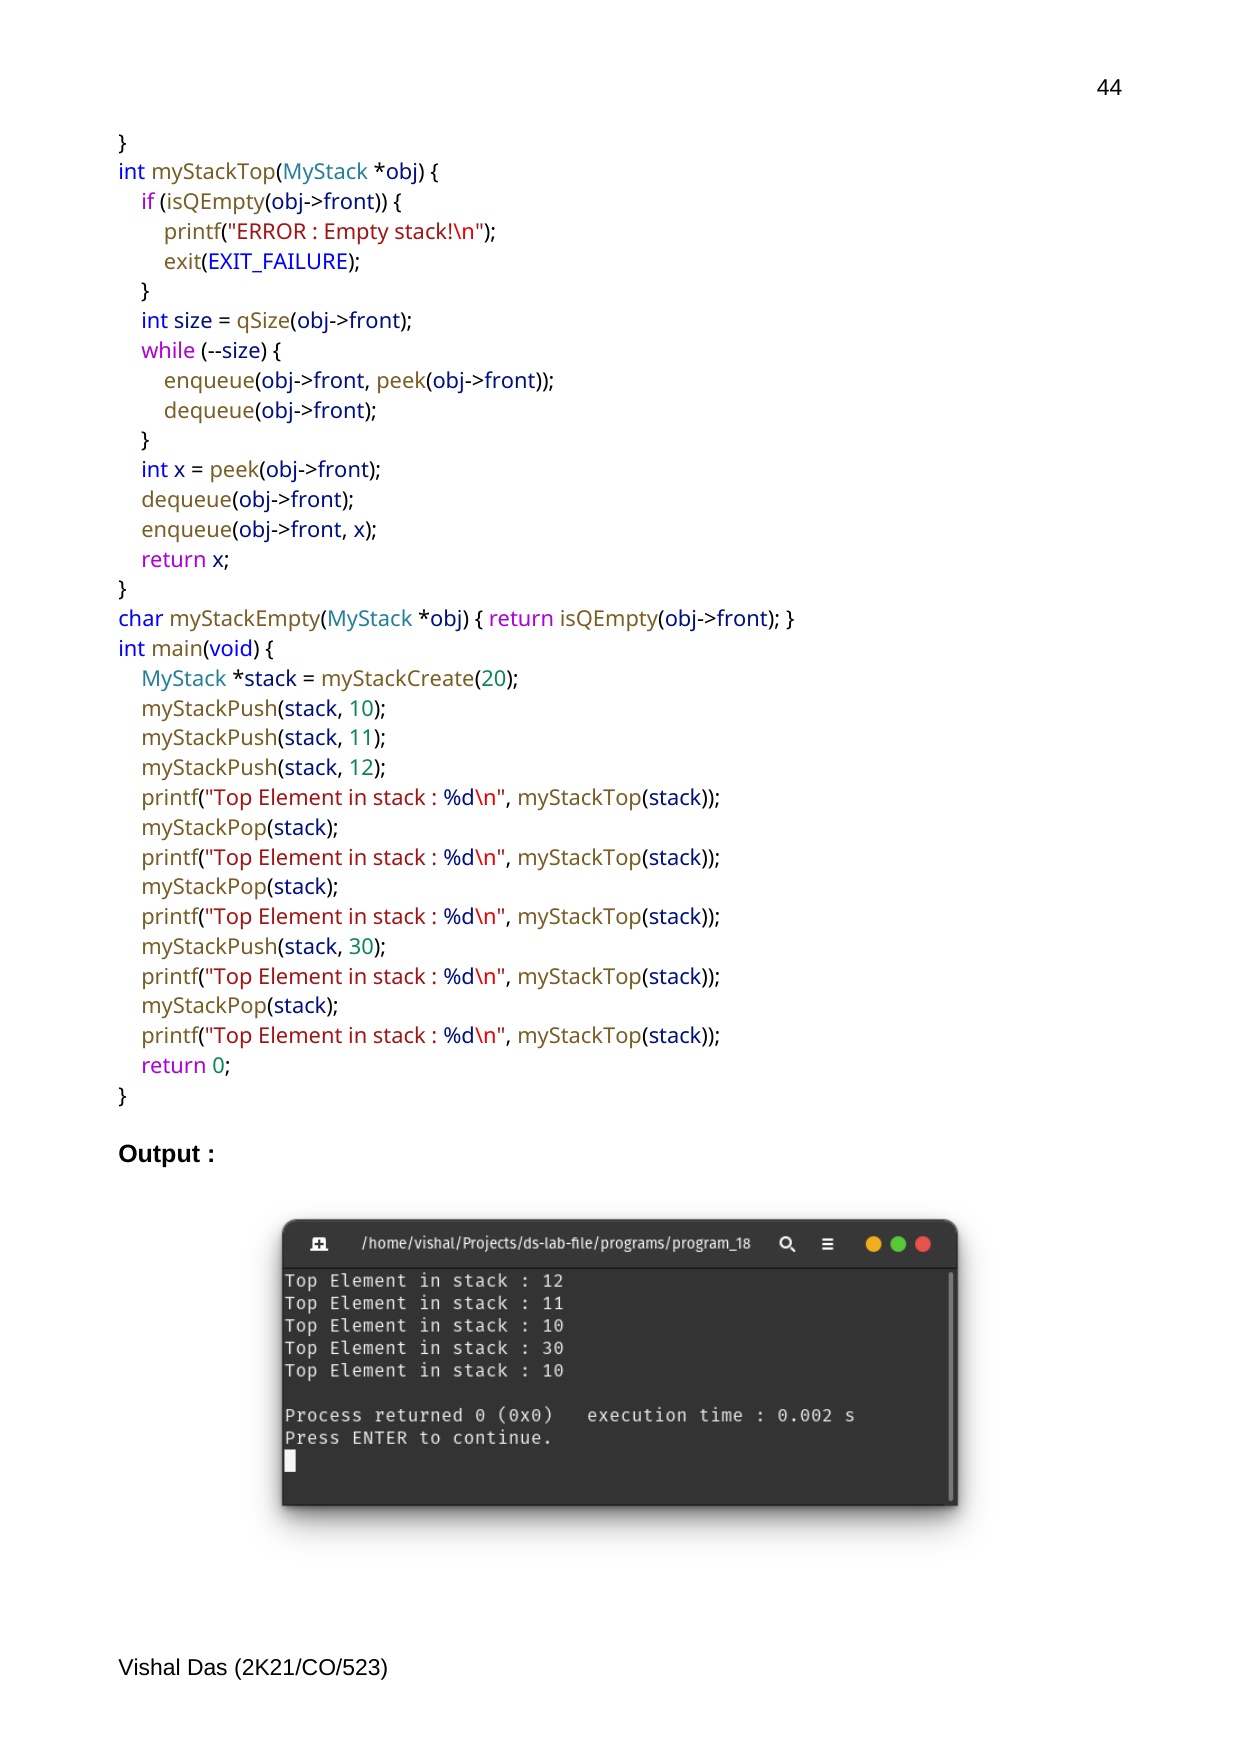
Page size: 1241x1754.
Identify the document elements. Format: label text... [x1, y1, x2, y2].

text int myStackTop(MyStack *obj) { [118, 156, 1122, 186]
text MyStack *stack = myStackCreate(20); [118, 663, 1122, 693]
text dequeue(obj->front); [118, 395, 1122, 424]
text enqueue(obj->front, peek(obj->front)); [118, 365, 1122, 395]
text printf("Top Element in stack : %d\n", myStackTop(stack)); [118, 901, 1122, 931]
text if (isQEmpty(obj->front)) { [118, 186, 1122, 216]
text } [118, 276, 1122, 305]
text int size = qSize(obj->front); [118, 305, 1122, 335]
text myStackPush(stack, 12); [118, 752, 1122, 782]
text } [118, 127, 1122, 156]
text myStackPush(stack, 11); [118, 722, 1122, 752]
text return 0; [118, 1050, 1122, 1080]
picture [233, 1188, 1007, 1573]
text } [118, 1080, 1122, 1110]
text myStackPop(stack); [118, 871, 1122, 901]
text printf("Top Element in stack : %d\n", myStackTop(stack)); [118, 961, 1122, 991]
text exit(EXIT_FAILURE); [118, 246, 1122, 276]
text Output : [118, 1139, 1122, 1168]
text myStackPush(stack, 10); [118, 693, 1122, 722]
text myStackPush(stack, 30); [118, 931, 1122, 961]
text char myStackEmpty(MyStack *obj) { return isQEmpty(obj->front); } [118, 603, 1122, 633]
text while (--size) { [118, 335, 1122, 365]
text printf("Top Element in stack : %d\n", myStackTop(stack)); [118, 782, 1122, 812]
text printf("Top Element in stack : %d\n", myStackTop(stack)); [118, 1020, 1122, 1050]
text enqueue(obj->front, x); [118, 514, 1122, 544]
text dequeue(obj->front); [118, 484, 1122, 514]
text myStackPop(stack); [118, 991, 1122, 1020]
text int x = peek(obj->front); [118, 454, 1122, 484]
text return x; [118, 544, 1122, 573]
text } [118, 424, 1122, 454]
text printf("ERROR : Empty stack!\n"); [118, 216, 1122, 246]
text printf("Top Element in stack : %d\n", myStackTop(stack)); [118, 842, 1122, 871]
text myStackPop(stack); [118, 812, 1122, 842]
text } [118, 573, 1122, 603]
text int main(void) { [118, 633, 1122, 663]
